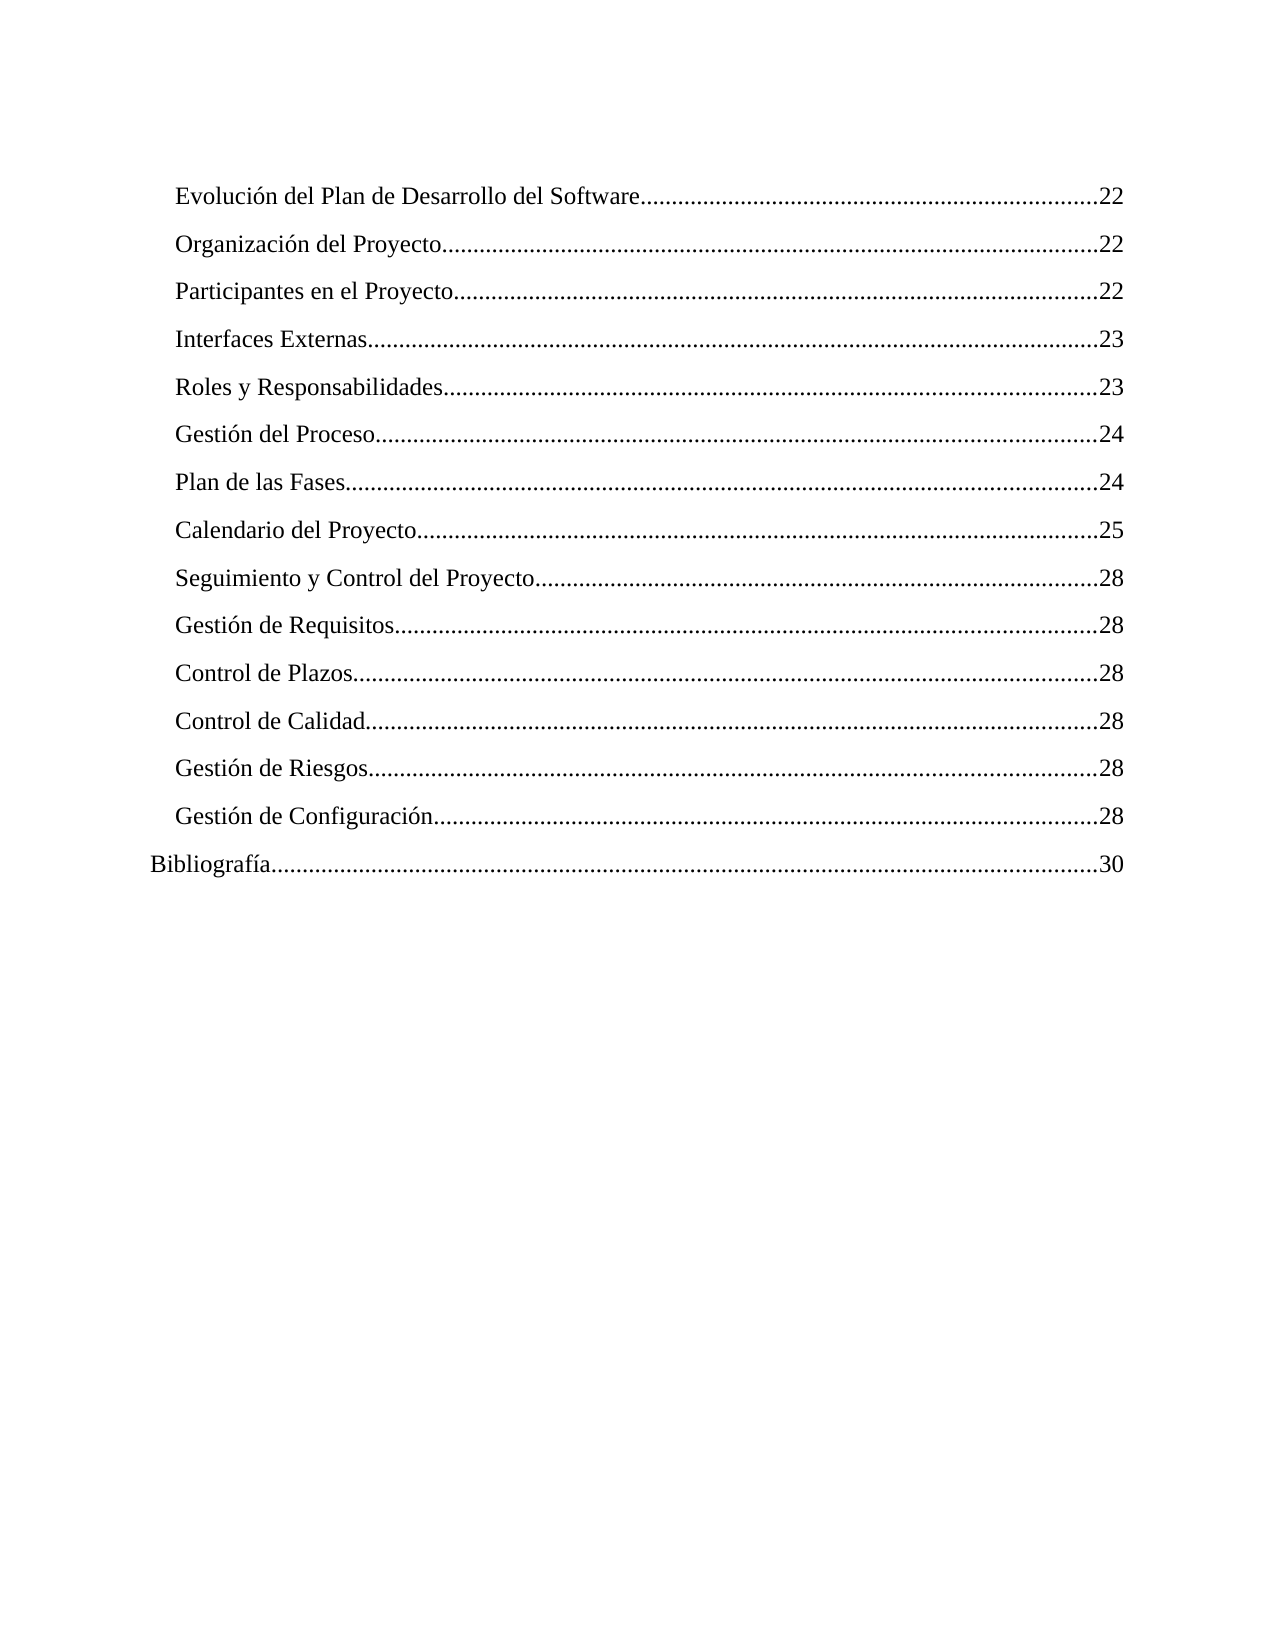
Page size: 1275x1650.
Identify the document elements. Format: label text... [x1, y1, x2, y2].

text Bibliografía 30 [150, 849, 1125, 878]
text Participantes en el Proyecto 22 [175, 276, 1125, 305]
text Gestión del Proceso 24 [175, 419, 1125, 448]
text Gestión de Configuración 28 [175, 801, 1125, 830]
text Gestión de Riesgos 28 [175, 753, 1125, 782]
text Control de Plazos 28 [175, 658, 1125, 687]
text Gestión de Requisitos 28 [175, 610, 1125, 639]
text Evolución del Plan de Desarrollo del Software 22 [175, 181, 1125, 210]
text Roles y Responsabilidades 23 [175, 372, 1125, 401]
text Control de Calidad 28 [175, 706, 1125, 734]
text Interfaces Externas 23 [175, 324, 1125, 353]
text Calendario del Proyecto 25 [175, 515, 1125, 544]
text Plan de las Fases 24 [175, 467, 1125, 496]
text Organización del Proyecto 22 [175, 229, 1125, 257]
text Seguimiento y Control del Proyecto 28 [175, 563, 1125, 591]
